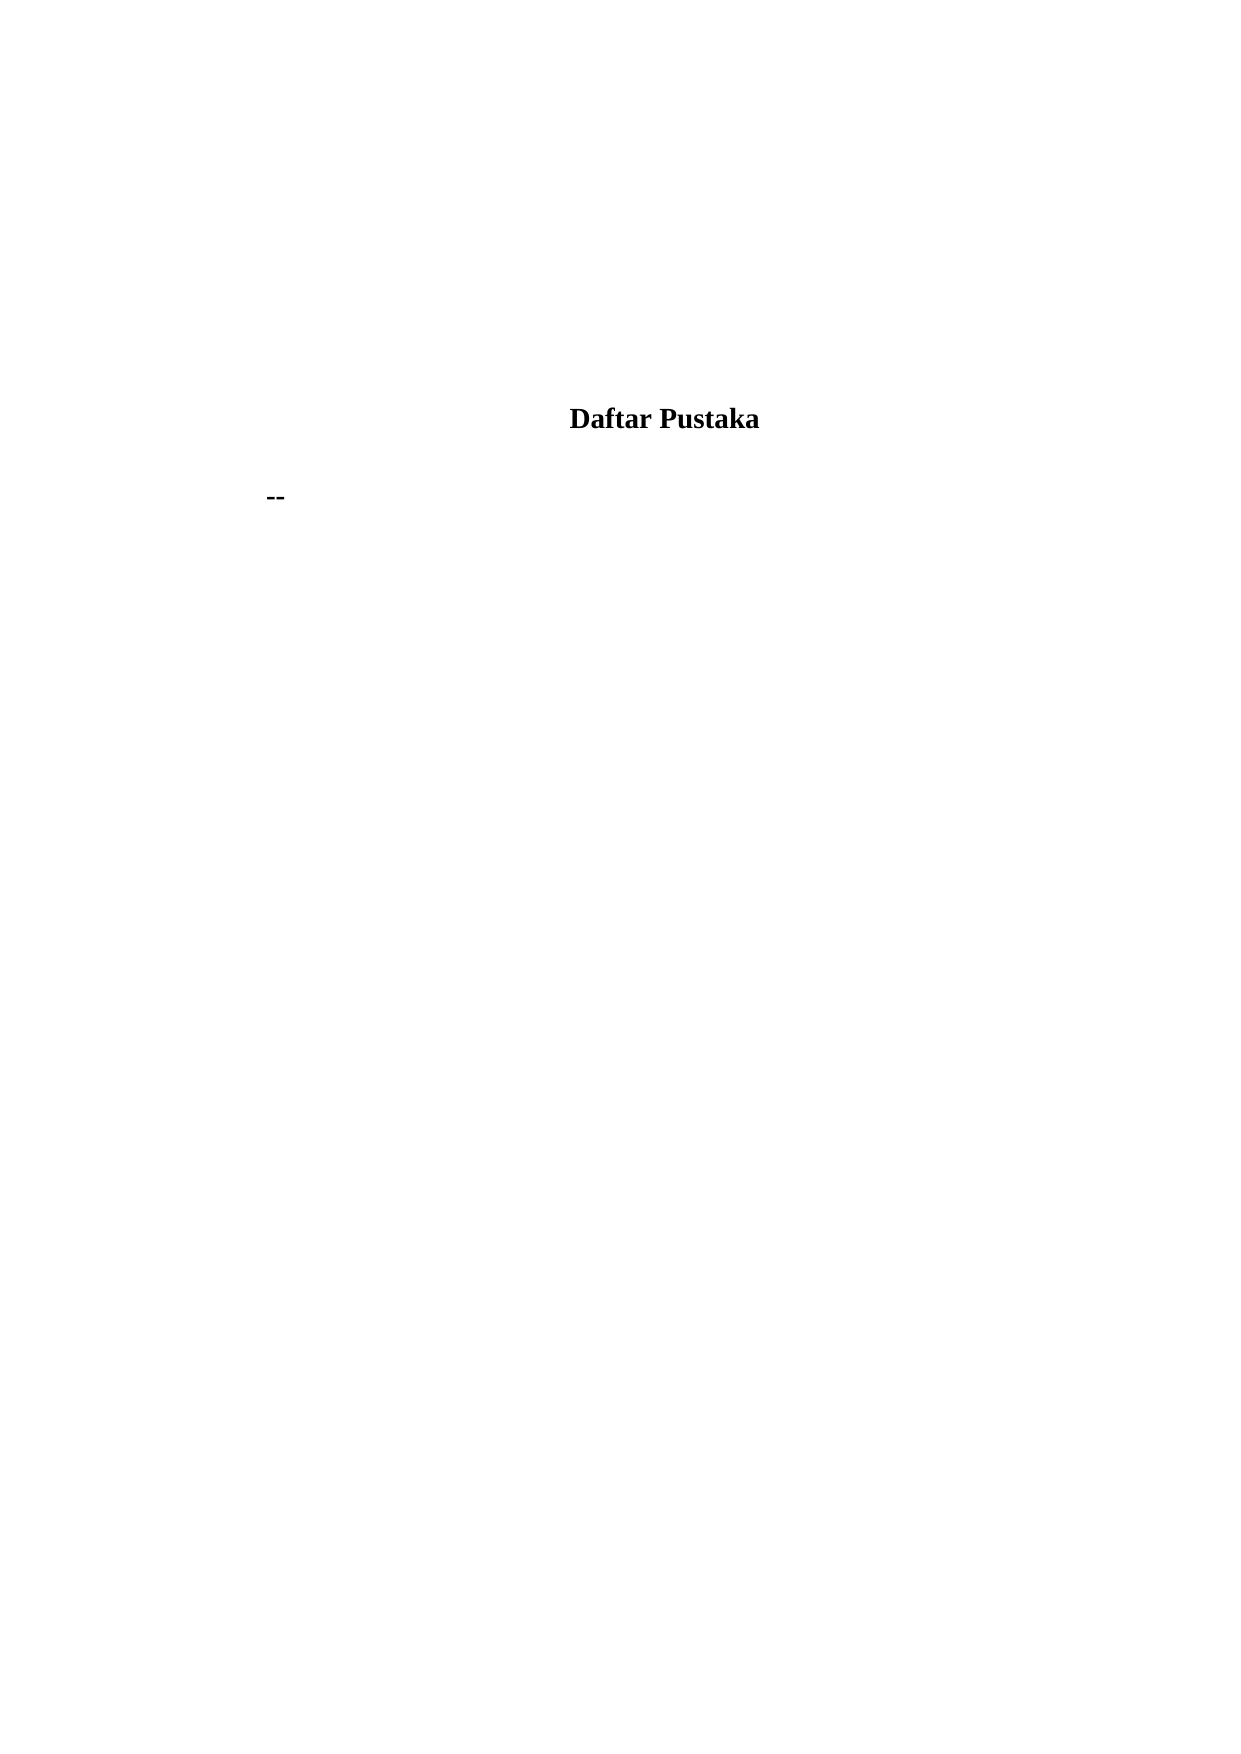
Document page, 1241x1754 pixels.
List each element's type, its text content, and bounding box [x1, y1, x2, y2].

list Daftar Pustaka [266, 401, 1063, 435]
list -- [266, 478, 1063, 512]
